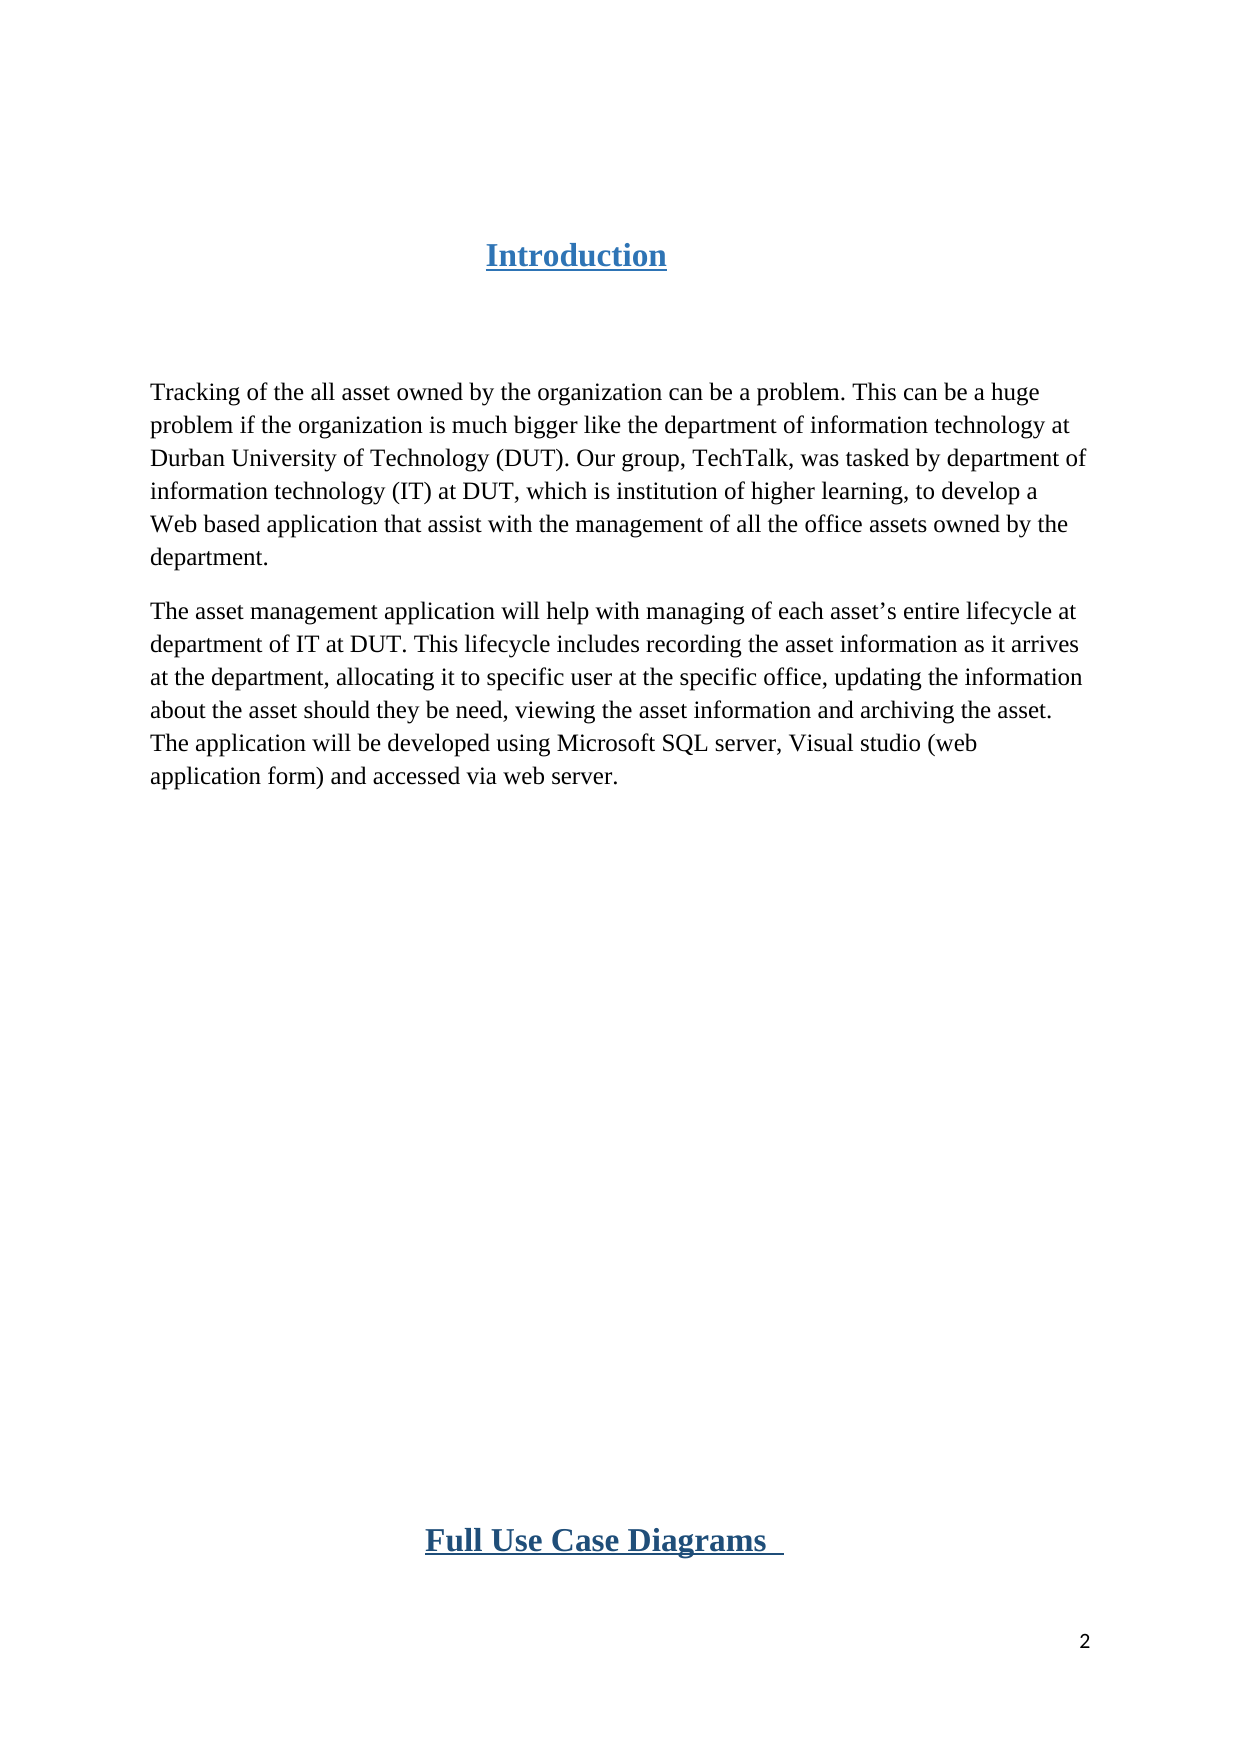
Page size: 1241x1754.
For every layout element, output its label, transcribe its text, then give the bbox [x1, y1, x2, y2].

text Introduction [150, 236, 1090, 274]
text Tracking of the all asset owned by the organization can be a problem. This can be a huge problem if the organization is much bigger like the department of information technology at Durban University of Technology (DUT). Our group, TechTalk, was tasked by department of information technology (IT) at DUT, which is institution of higher learning, to develop a Web based application that assist with the management of all the office assets owned by the department. [150, 377, 1090, 571]
text The asset management application will help with managing of each asset’s entire lifecycle at department of IT at DUT. This lifecycle includes recording the asset information as it arrives at the department, allocating it to specific user at the specific office, updating the information about the asset should they be need, viewing the asset information and archiving the asset. The application will be developed using Microsoft SQL server, Visual studio (web application form) and accessed via web server. [150, 596, 1090, 790]
text Full Use Case Diagrams [150, 1520, 1090, 1558]
